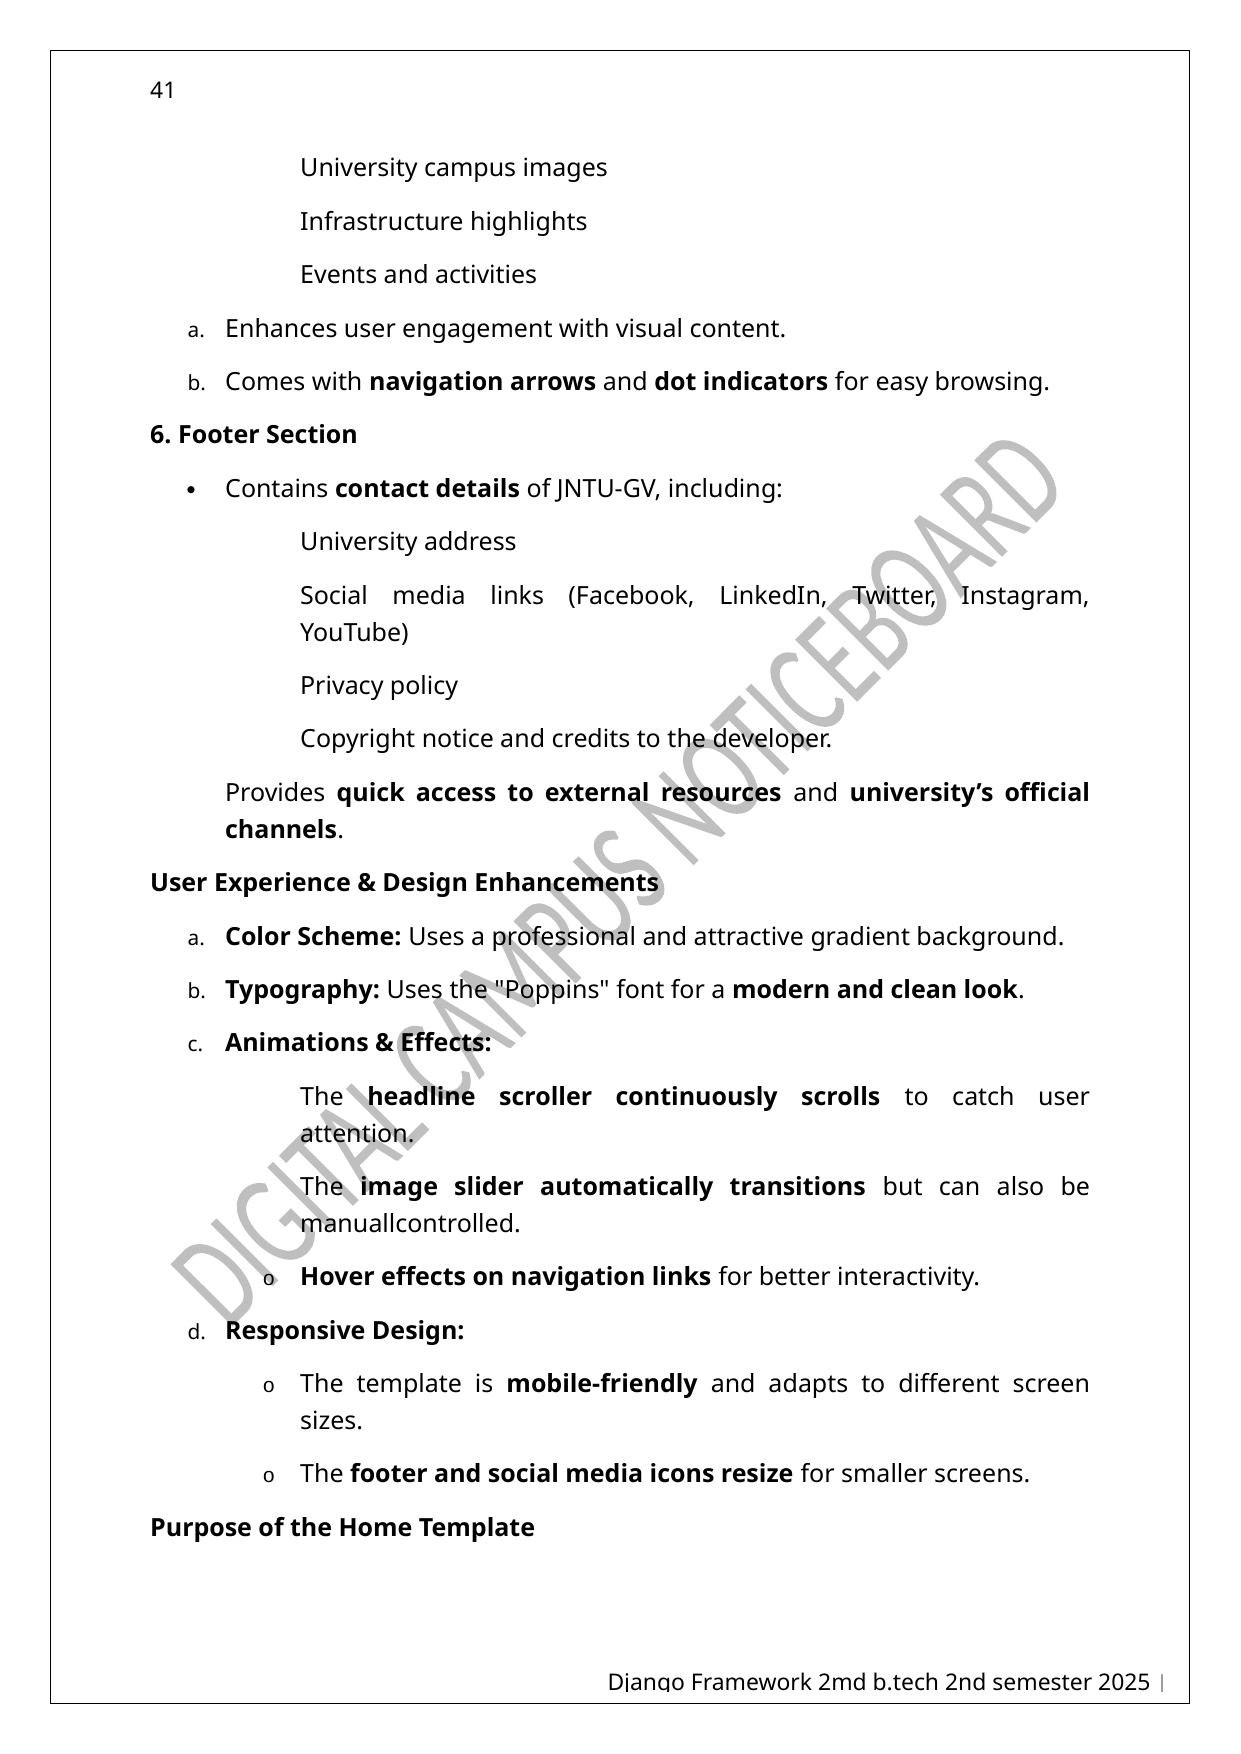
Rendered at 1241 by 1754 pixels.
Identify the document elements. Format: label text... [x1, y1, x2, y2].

text Infrastructure highlights [300, 203, 1090, 237]
text The image slider automatically transitions but can also be manuallcontrolled. [300, 1169, 1090, 1239]
list The template is mobile-friendly and adapts to different screen sizes. [262, 1366, 1090, 1437]
list Responsive Design: [187, 1312, 1090, 1346]
list The footer and social media icons resize for smaller screens. [262, 1456, 1090, 1490]
list Enhances user engagement with visual content. [187, 310, 1090, 344]
text Purpose of the Home Template [150, 1509, 1090, 1543]
list Comes with navigation arrows and dot indicators for easy browsing. [187, 364, 1090, 398]
text Social media links (Facebook, LinkedIn, Twitter, Instagram, YouTube) [300, 577, 1090, 648]
text Privacy policy [300, 668, 1090, 702]
text User Experience & Design Enhancements [150, 865, 1090, 899]
list Typography: Uses the "Poppins" font for a modern and clean look. [187, 972, 1090, 1006]
text Copyright notice and credits to the developer. [300, 721, 1090, 755]
list Color Scheme: Uses a professional and attractive gradient background. [187, 918, 1090, 952]
text Events and activities [300, 257, 1090, 291]
list Hover effects on navigation links for better interactivity. [262, 1259, 1090, 1293]
list Contains contact details of JNTU-GV, including: [187, 471, 1090, 505]
text University campus images [300, 150, 1090, 184]
text The headline scroller continuously scrolls to catch user attention. [300, 1078, 1090, 1149]
text University address [300, 524, 1090, 558]
list Animations & Effects: [187, 1025, 1090, 1059]
text 6. Footer Section [150, 417, 1090, 451]
text Provides quick access to external resources and university’s official channels. [225, 774, 1090, 845]
